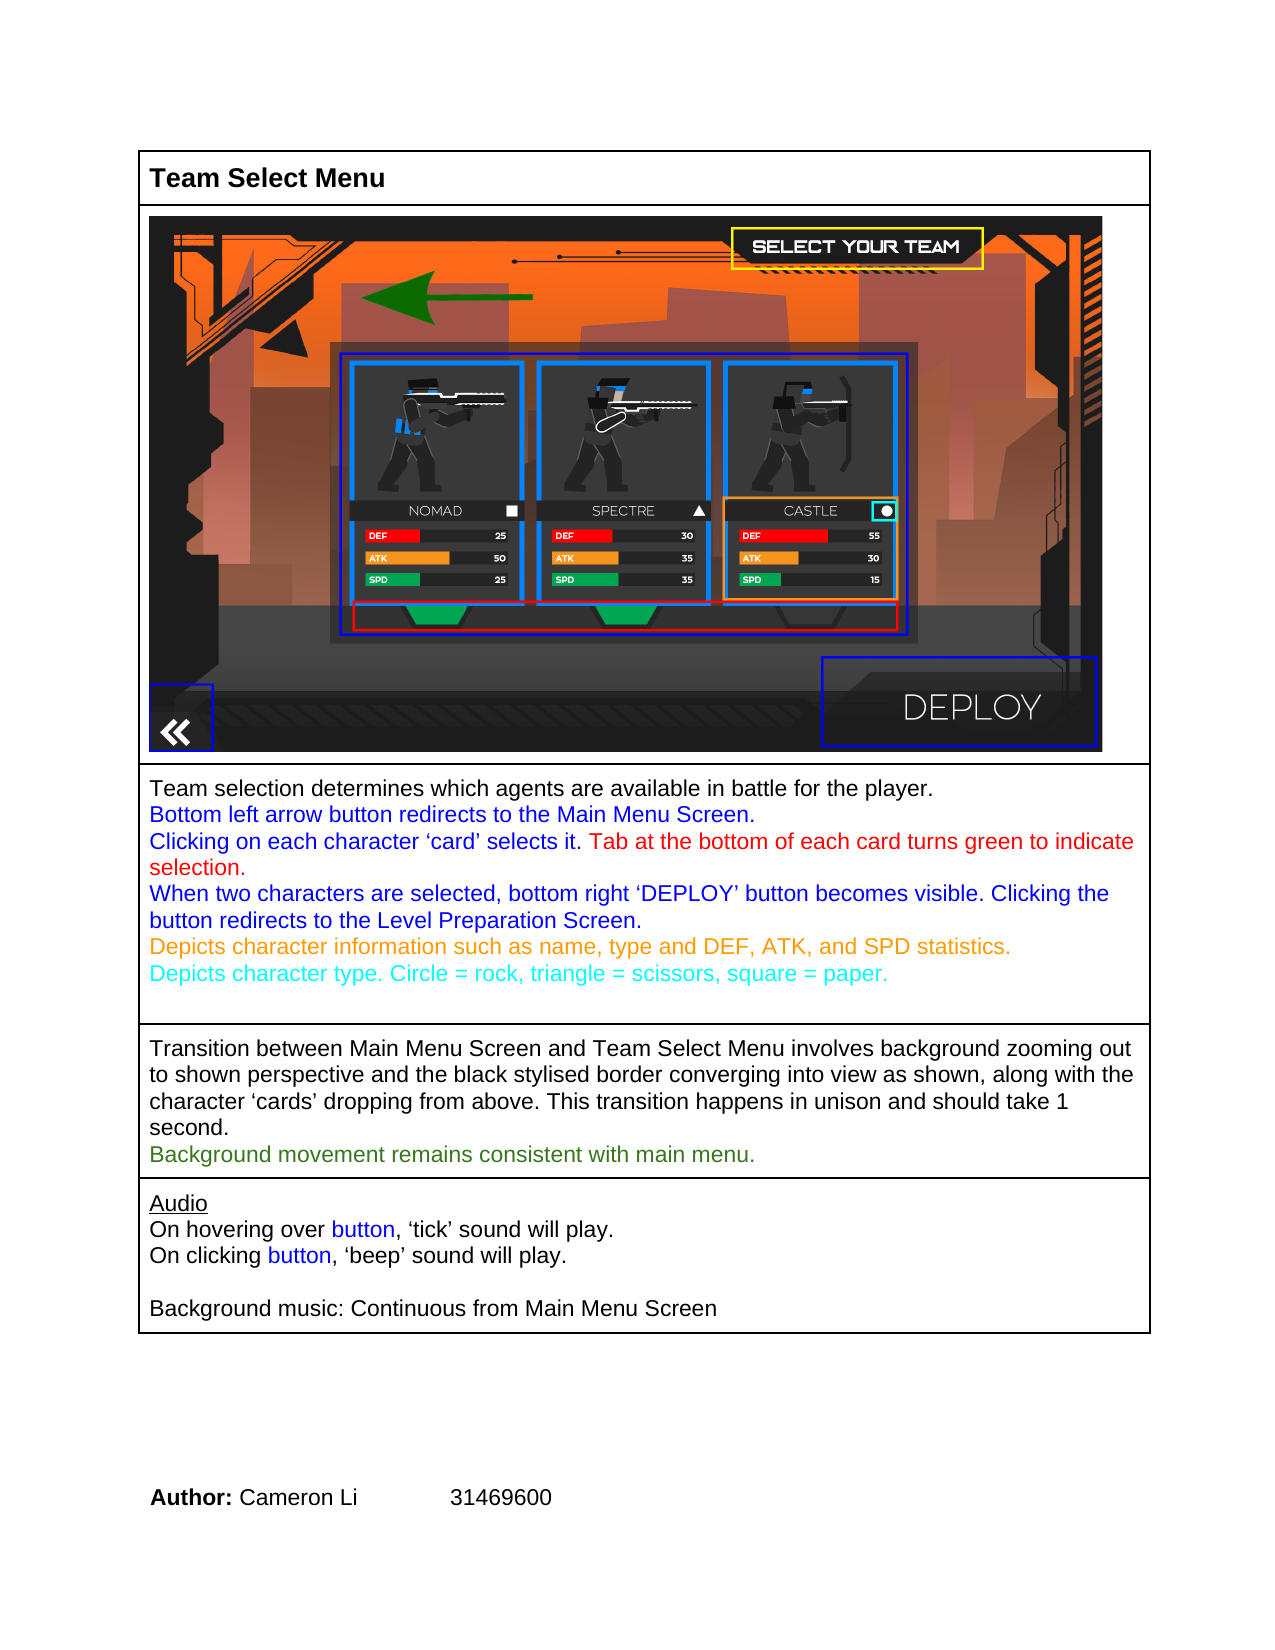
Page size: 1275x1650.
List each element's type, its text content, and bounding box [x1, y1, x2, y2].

table_cell Team selection determines which agents are available in battle for the player. Bottom left arrow button redirects to the Main Menu Screen. Clicking on each character ‘card’ selects it. Tab at the bottom of each card turns green to indicate selection. When two characters are selected, bottom right ‘DEPLOY’ button becomes visible. Clicking the button redirects to the Level Preparation Screen. Depicts character information such as name, type and DEF, ATK, and SPD statistics. Depicts character type. Circle = rock, triangle = scissors, square = paper. [140, 765, 1149, 1023]
table_cell Audio On hovering over button, ‘tick’ sound will play. On clicking button, ‘beep’ sound will play. Background music: Continuous from Main Menu Screen [140, 1179, 1149, 1332]
table_cell Transition between Main Menu Screen and Team Select Menu involves background zooming out to shown perspective and the black stylised border converging into view as shown, along with the character ‘cards’ dropping from above. This transition happens in unison and should take 1 second. Background movement remains consistent with main menu. [140, 1025, 1149, 1177]
picture [149, 216, 1103, 752]
table_cell [140, 206, 1149, 762]
table_header Team Select Menu [140, 152, 1149, 204]
